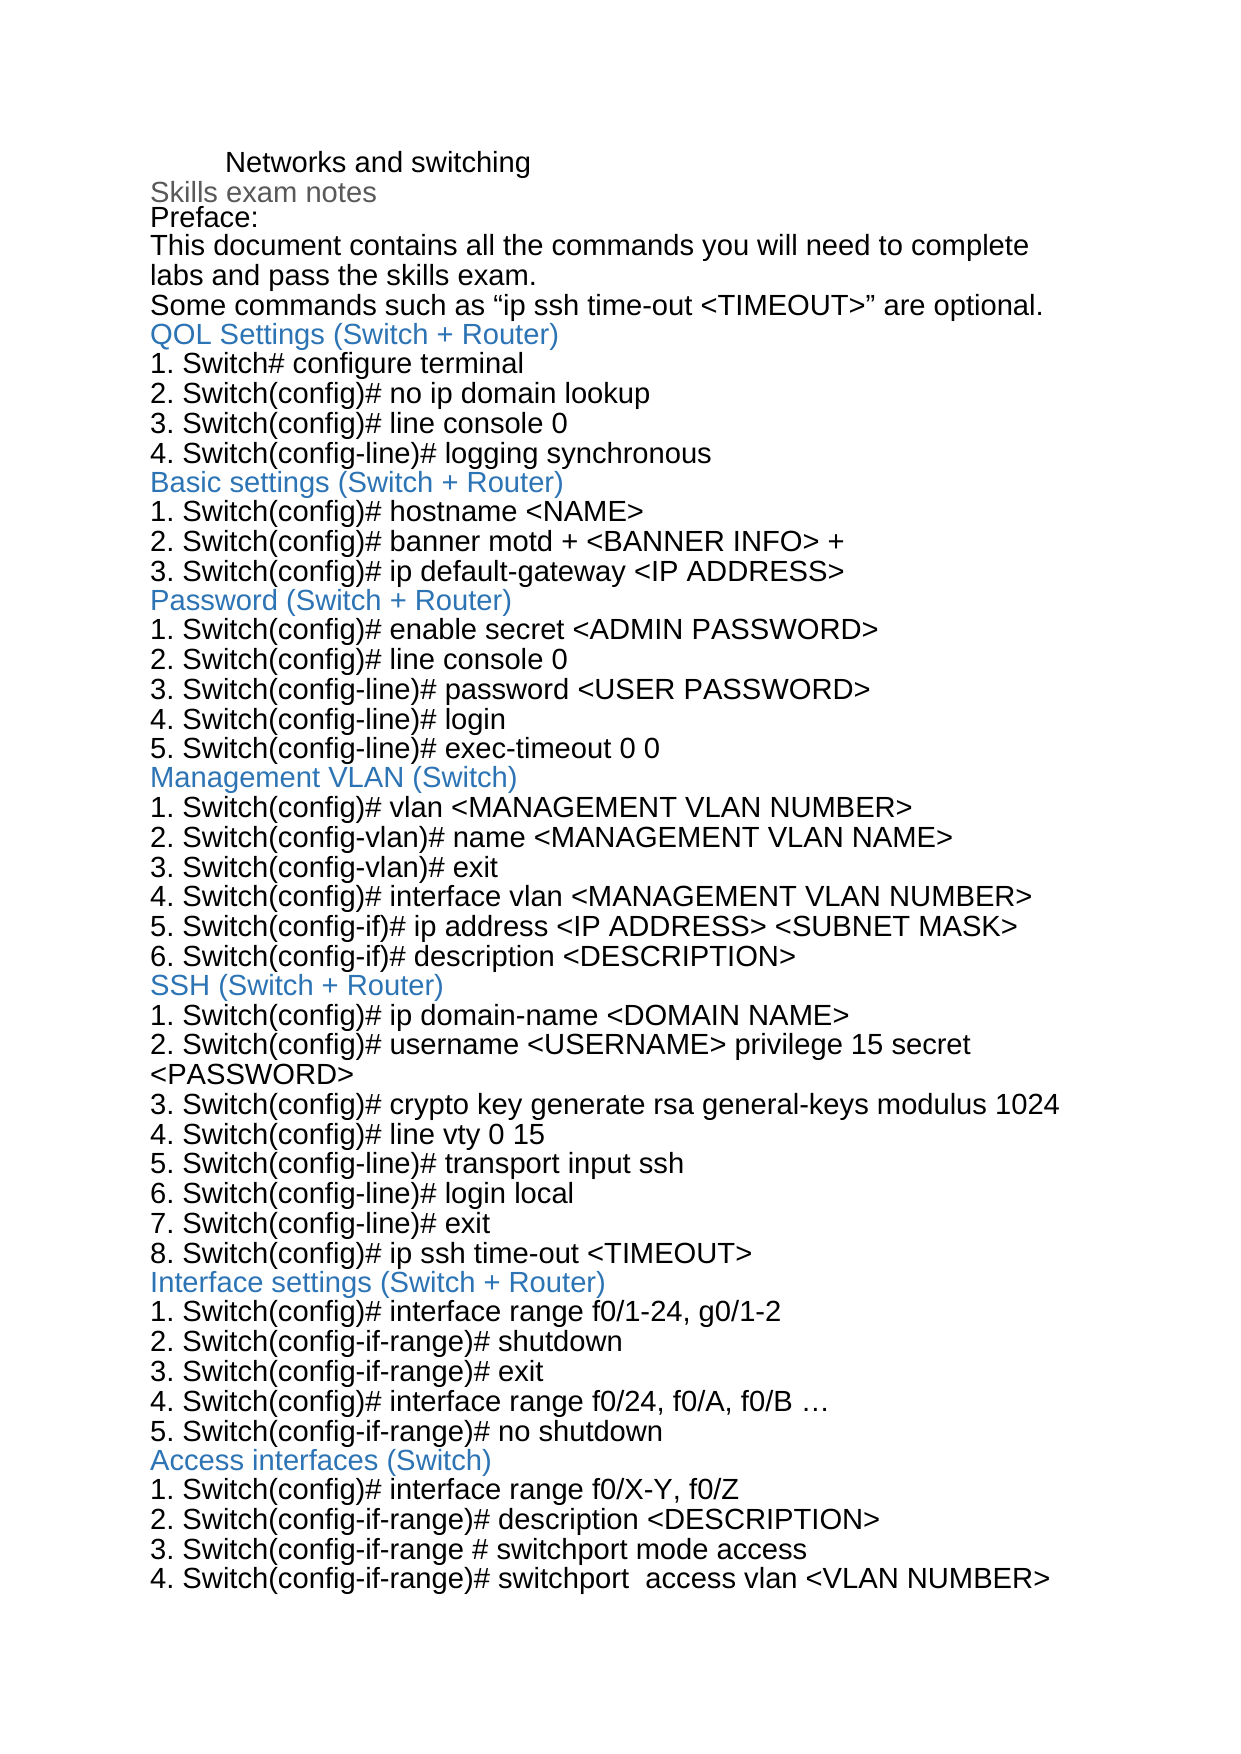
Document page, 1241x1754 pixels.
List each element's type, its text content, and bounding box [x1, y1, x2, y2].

text 1. Switch(config)# ip domain-name <DOMAIN NAME> [150, 1001, 1090, 1031]
text Interface settings (Switch + Router) [150, 1269, 1090, 1298]
text 1. Switch(config)# hostname <NAME> [150, 498, 1090, 528]
text 2. Switch(config)# no ip domain lookup [150, 380, 1090, 409]
text 3. Switch(config)# crypto key generate rsa general-keys modulus 1024 [150, 1091, 1090, 1120]
text QOL Settings (Switch + Router) [150, 321, 1090, 350]
text Networks and switching [150, 150, 1090, 179]
text 2. Switch(config-if-range)# description <DESCRIPTION> [150, 1506, 1090, 1535]
text 5. Switch(config-if-range)# no shutdown [150, 1417, 1090, 1447]
text Access interfaces (Switch) [150, 1447, 1090, 1476]
text 4. Switch(config-line)# login [150, 705, 1090, 735]
text SSH (Switch + Router) [150, 972, 1090, 1001]
text 3. Switch(config-if-range # switchport mode access [150, 1535, 1090, 1565]
text 4. Switch(config)# line vty 0 15 [150, 1120, 1090, 1150]
text Password (Switch + Router) [150, 587, 1090, 616]
text 2. Switch(config)# banner motd + <BANNER INFO> + [150, 528, 1090, 557]
text 3. Switch(config-vlan)# exit [150, 853, 1090, 883]
text 1. Switch(config)# enable secret <ADMIN PASSWORD> [150, 616, 1090, 646]
text 4. Switch(config-line)# logging synchronous [150, 439, 1090, 469]
text Skills exam notes [150, 179, 1090, 208]
text 1. Switch(config)# interface range f0/X-Y, f0/Z [150, 1476, 1090, 1506]
text 6. Switch(config-line)# login local [150, 1180, 1090, 1210]
text Basic settings (Switch + Router) [150, 469, 1090, 498]
text 2. Switch(config-if-range)# shutdown [150, 1328, 1090, 1358]
text Preface: [150, 208, 1090, 232]
text 2. Switch(config)# username <USERNAME> privilege 15 secret <PASSWORD> [150, 1031, 1090, 1091]
text 3. Switch(config)# line console 0 [150, 409, 1090, 439]
text 1. Switch(config)# interface range f0/1-24, g0/1-2 [150, 1298, 1090, 1328]
text 5. Switch(config-line)# transport input ssh [150, 1150, 1090, 1180]
text 1. Switch(config)# vlan <MANAGEMENT VLAN NUMBER> [150, 794, 1090, 823]
text 3. Switch(config)# ip default-gateway <IP ADDRESS> [150, 557, 1090, 587]
text 1. Switch# configure terminal [150, 350, 1090, 380]
text This document contains all the commands you will need to complete labs and pass the skills exam. [150, 232, 1090, 291]
text 7. Switch(config-line)# exit [150, 1210, 1090, 1239]
text 3. Switch(config-if-range)# exit [150, 1358, 1090, 1387]
text 5. Switch(config-if)# ip address <IP ADDRESS> <SUBNET MASK> [150, 913, 1090, 943]
text 4. Switch(config)# interface range f0/24, f0/A, f0/B … [150, 1387, 1090, 1417]
text 2. Switch(config)# line console 0 [150, 646, 1090, 676]
text 4. Switch(config)# interface vlan <MANAGEMENT VLAN NUMBER> [150, 883, 1090, 913]
text Some commands such as “ip ssh time-out <TIMEOUT>” are optional. [150, 291, 1090, 321]
text 2. Switch(config-vlan)# name <MANAGEMENT VLAN NAME> [150, 823, 1090, 853]
text 8. Switch(config)# ip ssh time-out <TIMEOUT> [150, 1239, 1090, 1269]
text Management VLAN (Switch) [150, 765, 1090, 794]
text 3. Switch(config-line)# password <USER PASSWORD> [150, 676, 1090, 705]
text 5. Switch(config-line)# exec-timeout 0 0 [150, 735, 1090, 765]
text 6. Switch(config-if)# description <DESCRIPTION> [150, 943, 1090, 972]
text 4. Switch(config-if-range)# switchport access vlan <VLAN NUMBER> [150, 1565, 1090, 1595]
